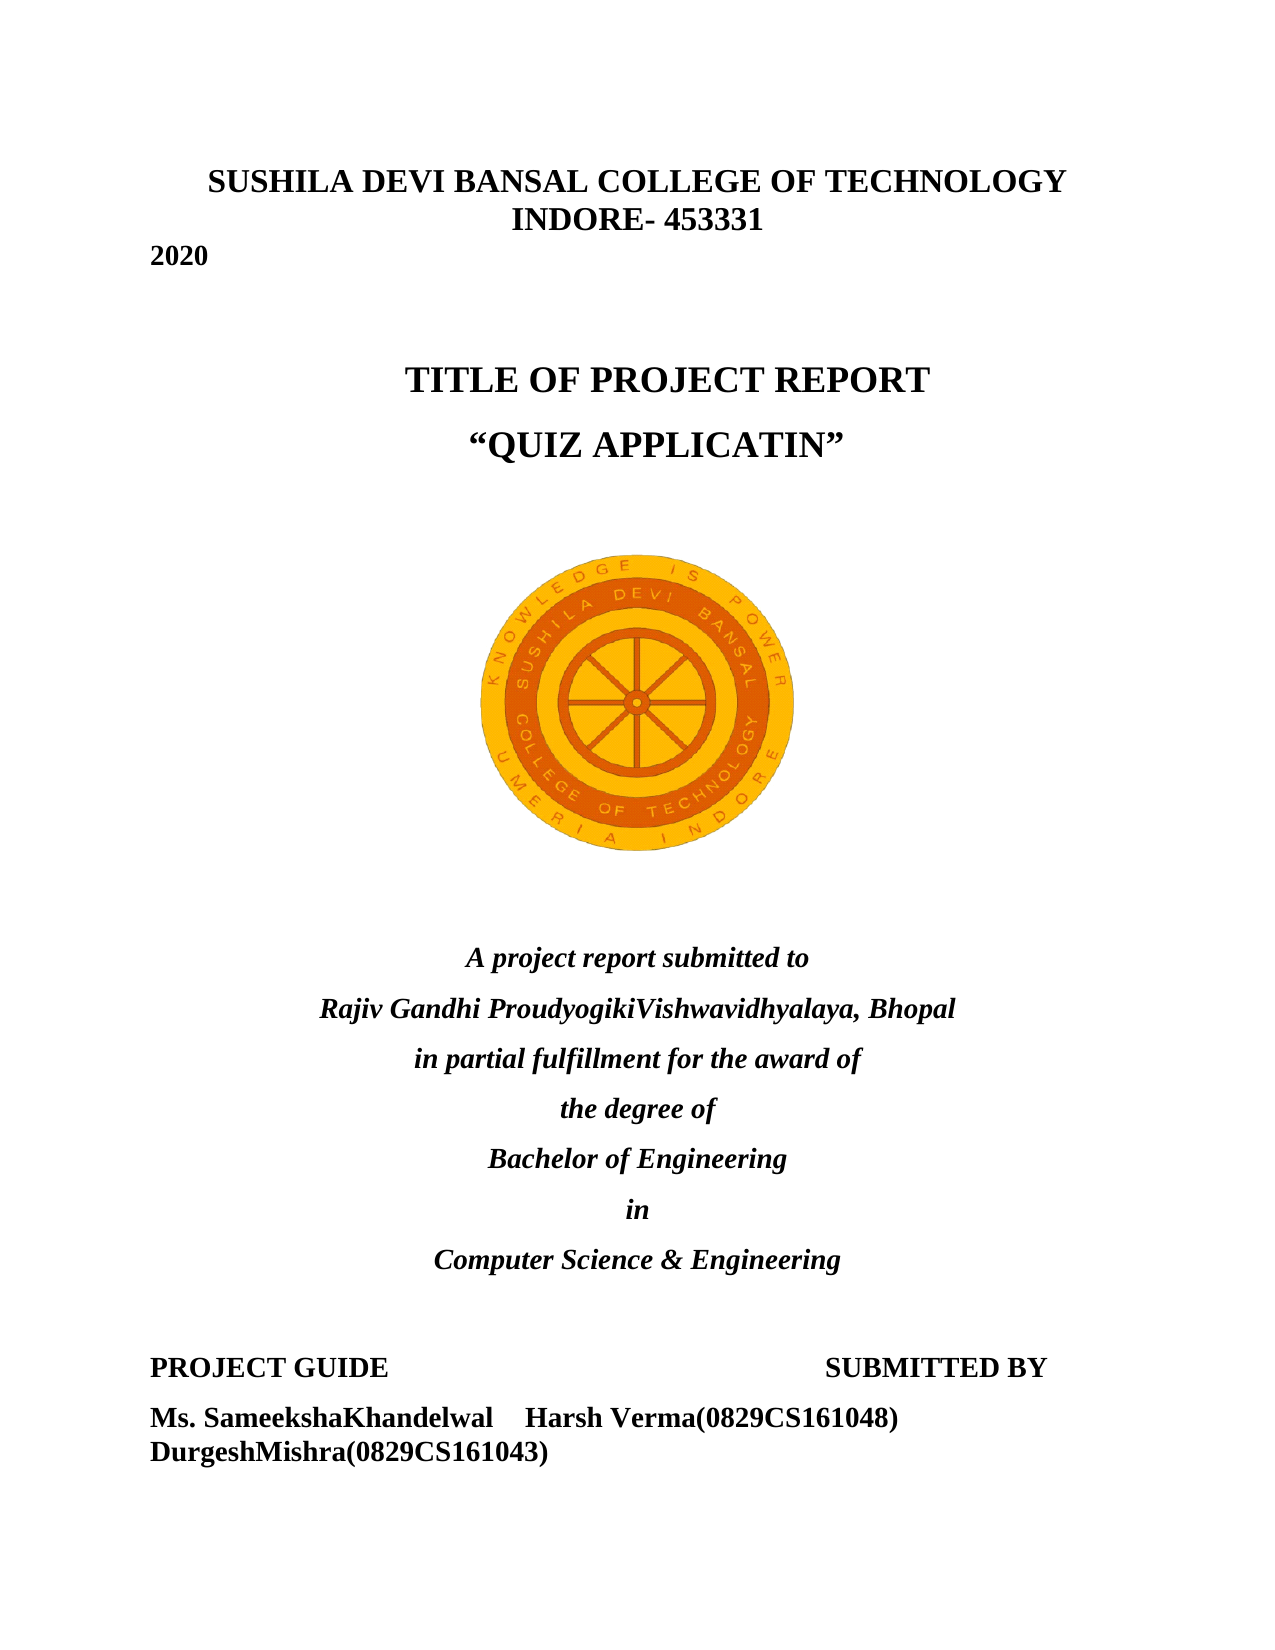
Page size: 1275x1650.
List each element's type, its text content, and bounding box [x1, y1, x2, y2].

text Bachelor of Engineering [150, 1142, 1125, 1175]
text A project report submitted to [150, 940, 1125, 974]
subtitle TITLE OF PROJECT REPORT [210, 358, 1125, 401]
text PROJECT GUIDE SUBMITTED BY [150, 1350, 1125, 1384]
text INDORE- 453331 [150, 199, 1125, 238]
text the degree of [150, 1091, 1125, 1125]
text “QUIZ APPLICATIN” [150, 422, 1125, 466]
picture [472, 546, 803, 874]
text Rajiv Gandhi ProudyogikiVishwavidhyalaya, Bhopal [150, 991, 1125, 1024]
text 2020 [150, 238, 1125, 271]
text DurgeshMishra(0829CS161043) [150, 1434, 1125, 1467]
text Computer Science & Engineering [150, 1242, 1125, 1276]
text in [150, 1192, 1125, 1226]
text in partial fulfillment for the award of [150, 1041, 1125, 1074]
text Ms. SameekshaKhandelwal Harsh Verma(0829CS161048) [150, 1400, 1125, 1434]
subtitle SUSHILA DEVI BANSAL COLLEGE OF TECHNOLOGY [150, 161, 1125, 199]
